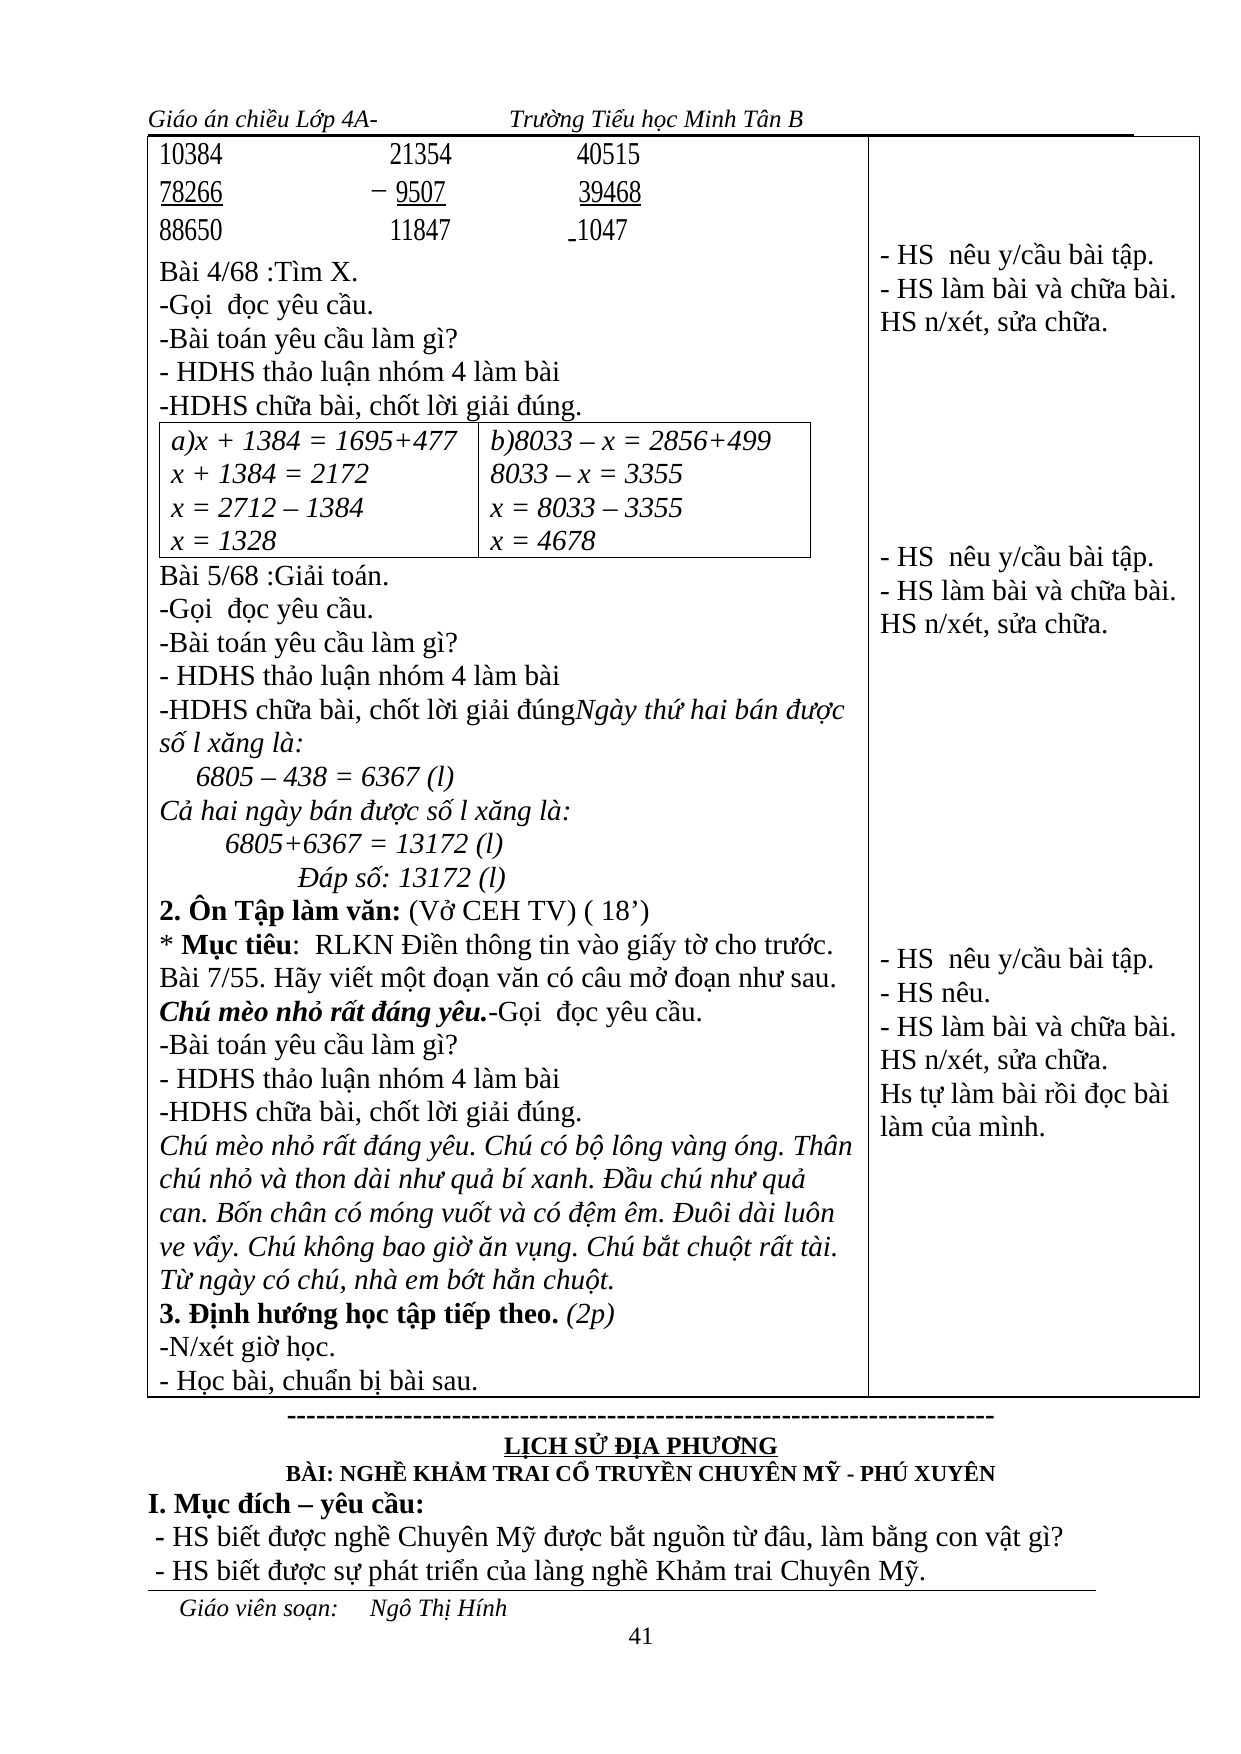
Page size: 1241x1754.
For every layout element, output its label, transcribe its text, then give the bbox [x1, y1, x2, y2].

text - HS biết được sự phát triển của làng nghề Khảm trai Chuyên Mỹ. [148, 1553, 1134, 1587]
text I. Mục đích – yêu cầu: [148, 1486, 1134, 1519]
text ------------------------------------------------------------------------- [148, 1398, 1134, 1431]
text - HS biết được nghề Chuyên Mỹ được bắt nguồn từ đâu, làm bằng con vật gì? [148, 1519, 1134, 1553]
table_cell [148, 137, 868, 1396]
text BÀI: NGHỀ KHẢM TRAI CỔ TRUYỀN CHUYÊN MỸ - PHÚ XUYÊN [148, 1460, 1134, 1486]
text LỊCH SỬ ĐỊA PHƯƠNG [148, 1431, 1134, 1460]
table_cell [869, 137, 1199, 1396]
